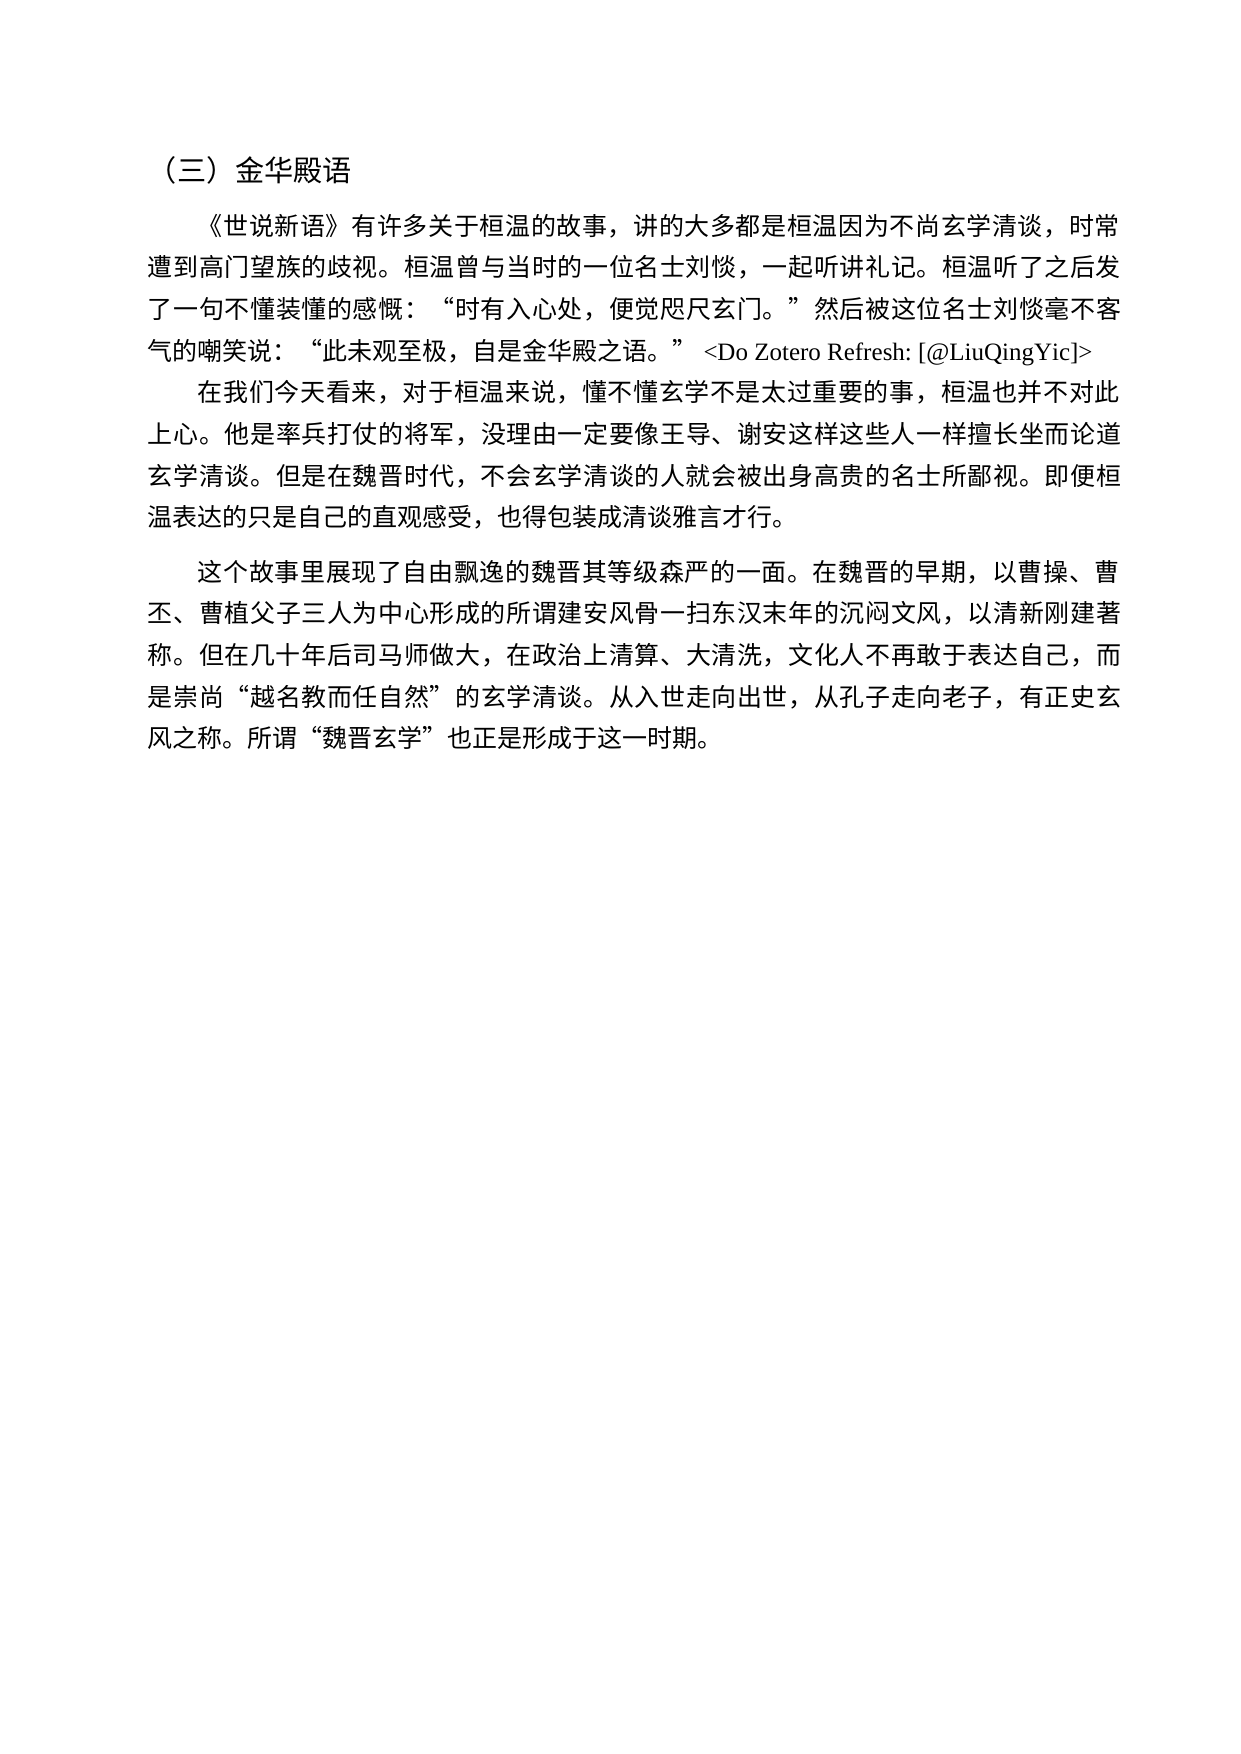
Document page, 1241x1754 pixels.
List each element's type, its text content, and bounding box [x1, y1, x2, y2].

text 《世说新语》有许多关于桓温的故事，讲的大多都是桓温因为不尚玄学清谈，时常遭到高门望族的歧视。桓温曾与当时的一位名士刘惔，一起听讲礼记。桓温听了之后发了一句不懂装懂的感慨：“时有入心处，便觉咫尺玄门。”然后被这位名士刘惔毫不客气的嘲笑说：“此未观至极，自是金华殿之语。” <Do Zotero Refresh: [@LiuQingYic]> [148, 202, 1122, 368]
subtitle （三）金华殿语 [148, 148, 1122, 189]
text 在我们今天看来，对于桓温来说，懂不懂玄学不是太过重要的事，桓温也并不对此上心。他是率兵打仗的将军，没理由一定要像王导、谢安这样这些人一样擅长坐而论道玄学清谈。但是在魏晋时代，不会玄学清谈的人就会被出身高贵的名士所鄙视。即便桓温表达的只是自己的直观感受，也得包装成清谈雅言才行。 [148, 368, 1122, 535]
text 这个故事里展现了自由飘逸的魏晋其等级森严的一面。在魏晋的早期，以曹操、曹丕、曹植父子三人为中心形成的所谓建安风骨一扫东汉末年的沉闷文风，以清新刚建著称。但在几十年后司马师做大，在政治上清算、大清洗，文化人不再敢于表达自己，而是崇尚“越名教而任自然”的玄学清谈。从入世走向出世，从孔子走向老子，有正史玄风之称。所谓“魏晋玄学”也正是形成于这一时期。 [148, 548, 1122, 756]
